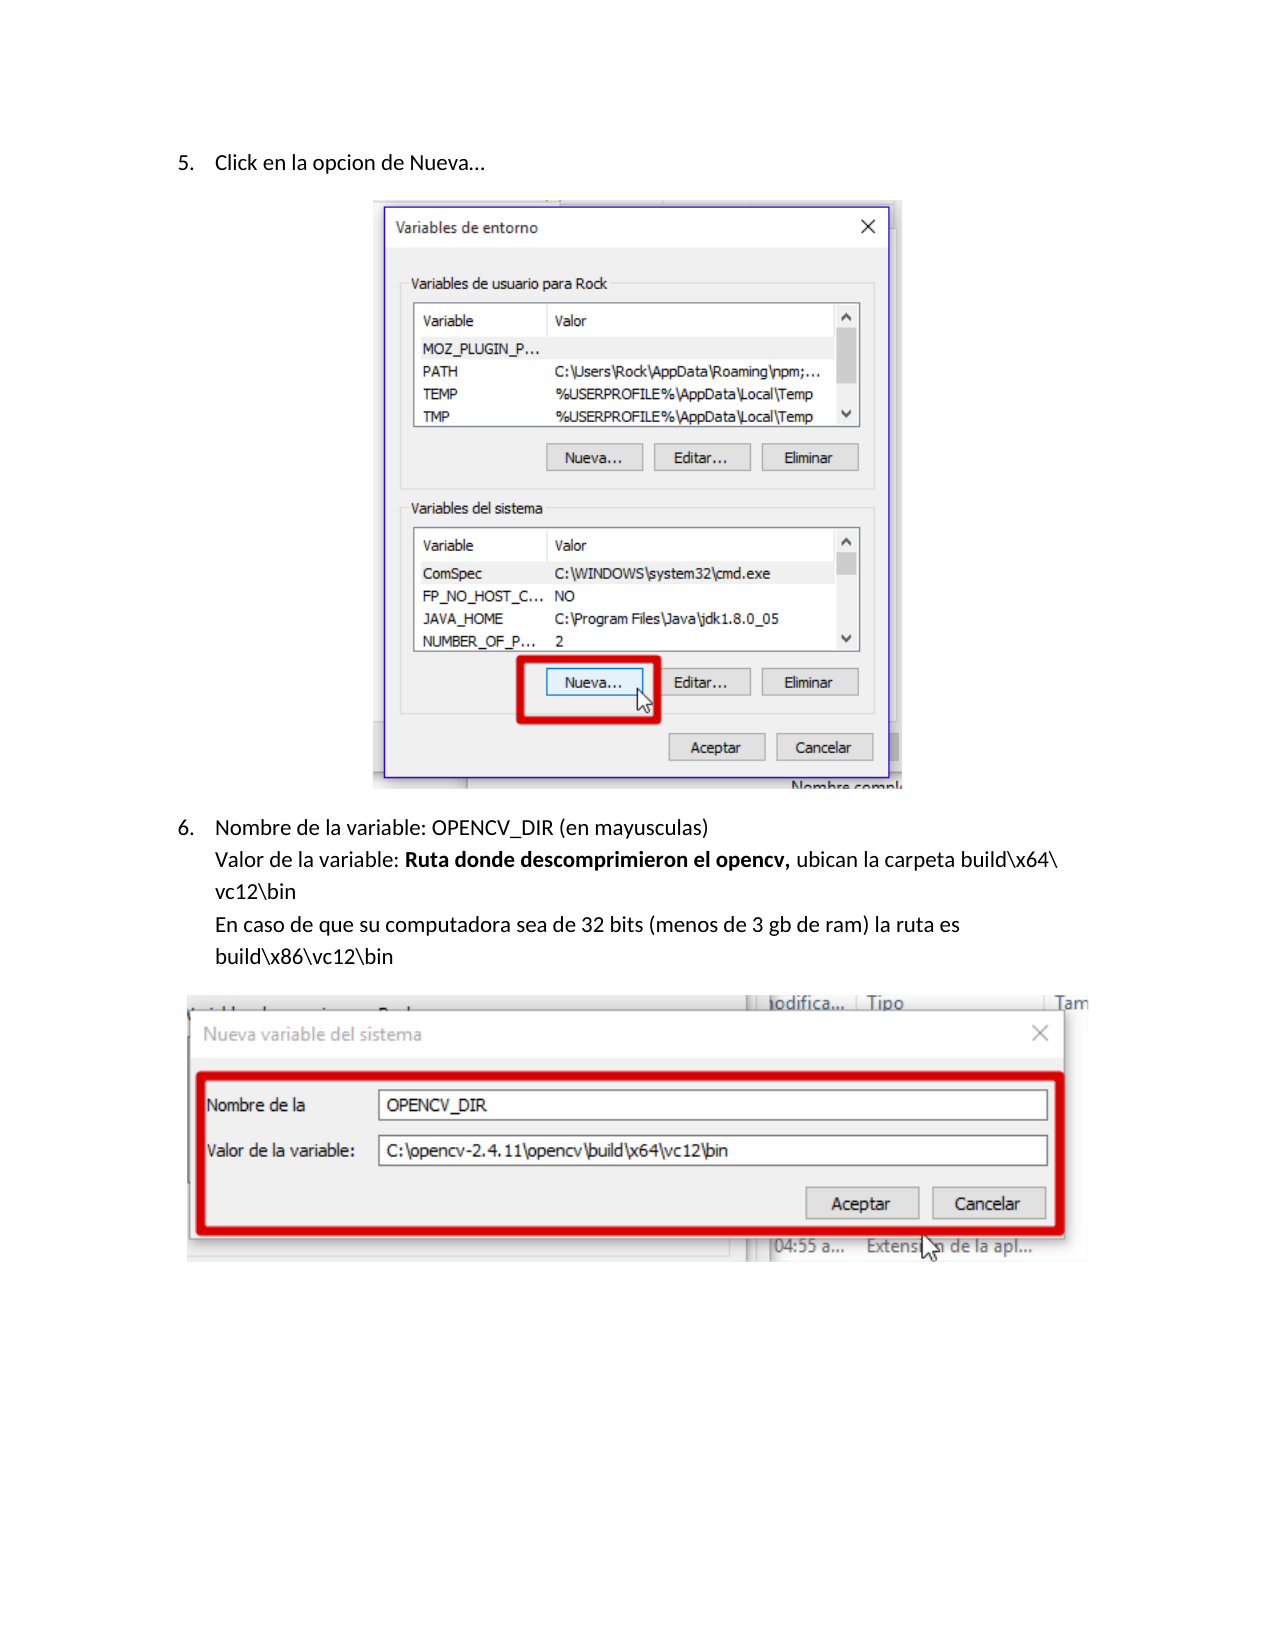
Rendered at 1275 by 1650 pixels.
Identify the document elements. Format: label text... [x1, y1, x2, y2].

list En caso de que su computadora sea de 32 bits (menos de 3 gb de ram) la ruta es [215, 910, 1098, 938]
picture [372, 200, 903, 789]
list Click en la opcion de Nueva… [177, 148, 1098, 176]
list Nombre de la variable: OPENCV_DIR (en mayusculas) [177, 813, 1098, 841]
picture [186, 995, 1089, 1262]
list Valor de la variable: Ruta donde descomprimieron el opencv, ubican la carpeta build\x64\vc12\bin [215, 845, 1098, 906]
list build\x86\vc12\bin [215, 942, 1098, 970]
